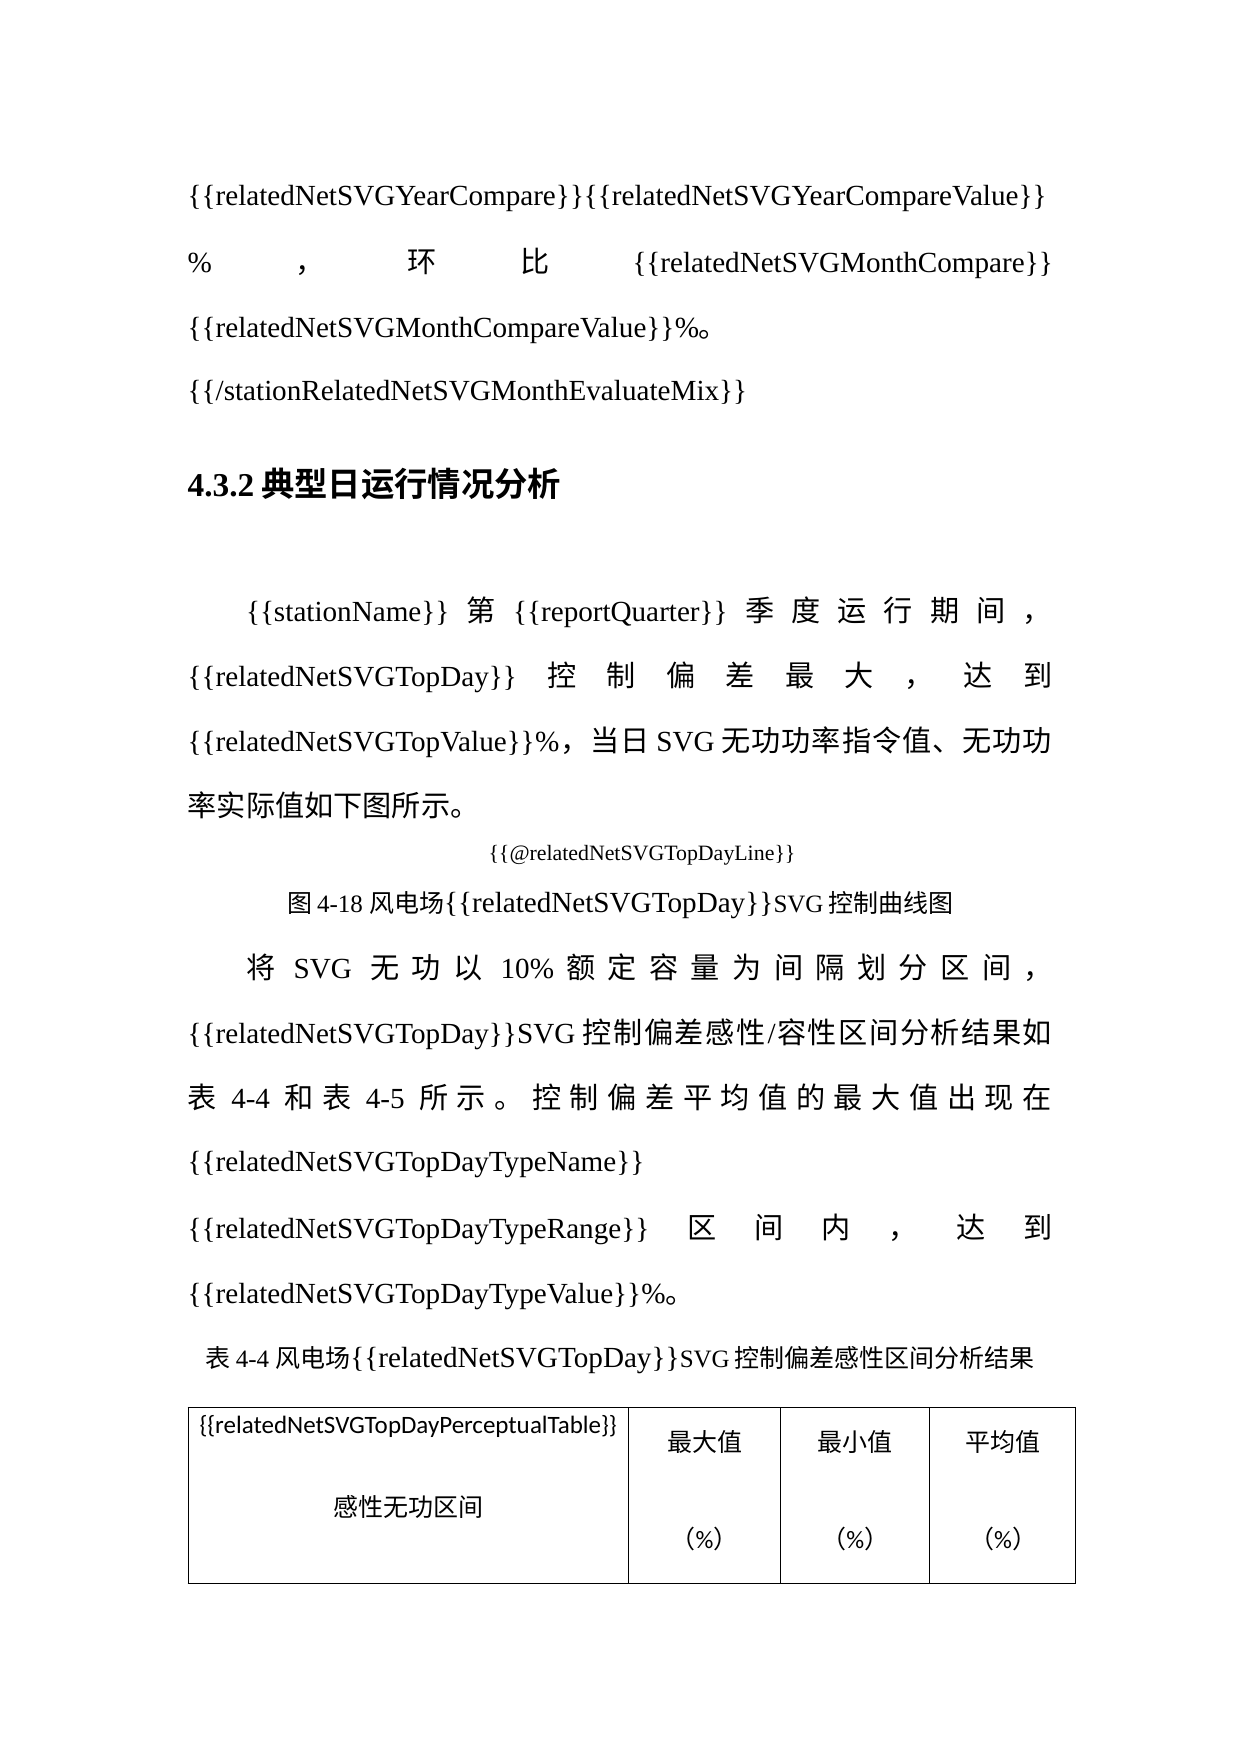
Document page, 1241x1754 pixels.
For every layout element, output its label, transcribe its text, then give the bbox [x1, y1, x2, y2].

text 图4-18 风电场{{relatedNetSVGTopDay}}SVG控制曲线图 [187, 869, 1053, 934]
text 表4-4 风电场{{relatedNetSVGTopDay}}SVG控制偏差感性区间分析结果 [187, 1324, 1053, 1389]
table_header {{relatedNetSVGTopDayPerceptualTable}}感性无功区间 [189, 1408, 628, 1583]
table_header 平均值（%） [930, 1408, 1075, 1583]
table_header 最大值（%） [629, 1408, 780, 1583]
table_header 最小值（%） [781, 1408, 929, 1583]
text 4.3.2典型日运行情况分析 [187, 449, 1053, 514]
text {{/stationRelatedNetSVGMonthEvaluateMix}} [187, 357, 1053, 422]
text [187, 162, 1053, 357]
text {{stationName}}第{{reportQuarter}}季度运行期间，{{relatedNetSVGTopDay}}控制偏差最大，达到{{relatedNetSVGTopValue}}%，当日SVG无功功率指令值、无功功率实际值如下图所示。 [187, 576, 1053, 836]
text {{@relatedNetSVGTopDayLine}} [187, 836, 1053, 869]
text 将SVG无功以10%额定容量为间隔划分区间，{{relatedNetSVGTopDay}}SVG控制偏差感性/容性区间分析结果如表4-4和表4-5所示。控制偏差平均值的最大值出现在{{relatedNetSVGTopDayTypeName}}{{relatedNetSVGTopDayTypeRange}}区间内，达到{{relatedNetSVGTopDayTypeValue}}%。 [187, 934, 1053, 1324]
